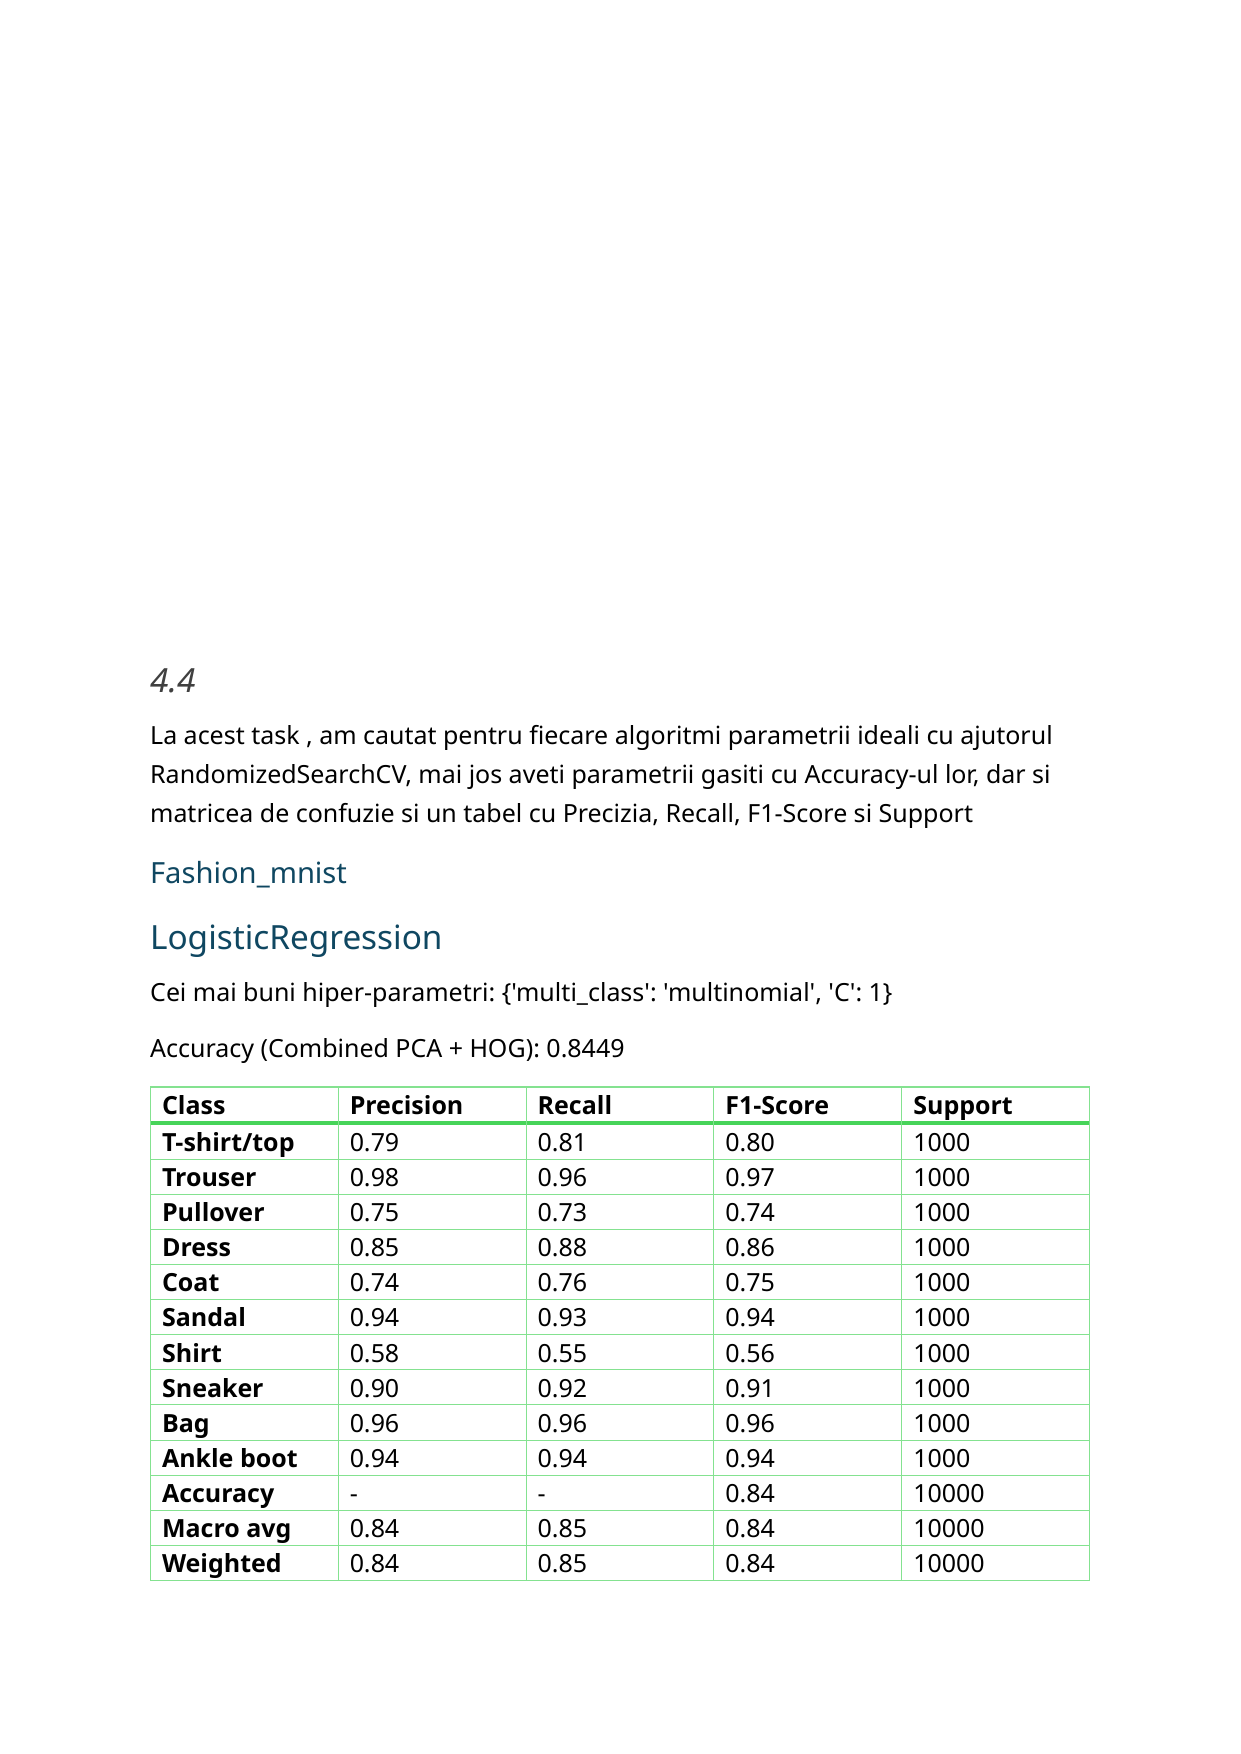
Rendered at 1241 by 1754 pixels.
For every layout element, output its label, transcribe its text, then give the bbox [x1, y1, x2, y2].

table_cell Ankle boot [151, 1441, 338, 1474]
table_cell T-shirt/top [151, 1125, 338, 1159]
subtitle Fashion_mnist [150, 852, 1090, 892]
table_cell Accuracy [151, 1476, 338, 1510]
table_cell 0.84 [714, 1546, 901, 1580]
text Cei mai buni hiper-parametri: {'multi_class': 'multinomial', 'C': 1} [150, 975, 1090, 1009]
table_cell 0.96 [339, 1405, 526, 1439]
table_header Support [902, 1088, 1089, 1121]
table_cell 0.96 [527, 1160, 713, 1194]
table_cell Weighted avg [151, 1546, 338, 1580]
subtitle 4.4 [150, 657, 1090, 703]
table_cell 0.96 [527, 1405, 713, 1439]
table_cell 0.55 [527, 1335, 713, 1369]
table_cell 10000 [902, 1546, 1089, 1580]
table_cell 1000 [902, 1230, 1089, 1264]
table_cell Sneaker [151, 1370, 338, 1404]
table_cell Coat [151, 1265, 338, 1299]
table_cell Trouser [151, 1160, 338, 1194]
table_cell 0.56 [714, 1335, 901, 1369]
table_cell 0.75 [714, 1265, 901, 1299]
table_cell Macro avg [151, 1511, 338, 1545]
table_cell Sandal [151, 1300, 338, 1334]
table_cell 1000 [902, 1125, 1089, 1159]
table_cell 1000 [902, 1441, 1089, 1474]
table_cell 0.96 [714, 1405, 901, 1439]
table_cell 0.98 [339, 1160, 526, 1194]
table_cell - [527, 1476, 713, 1510]
table_cell 1000 [902, 1265, 1089, 1299]
table_cell 0.75 [339, 1195, 526, 1229]
table_cell 0.94 [527, 1441, 713, 1474]
table_header Class [151, 1088, 338, 1121]
table_cell 10000 [902, 1511, 1089, 1545]
table_cell 0.84 [339, 1546, 526, 1580]
table_cell 0.94 [339, 1300, 526, 1334]
table_cell 1000 [902, 1160, 1089, 1194]
table_cell 0.90 [339, 1370, 526, 1404]
table_cell 0.84 [339, 1511, 526, 1545]
table_cell 0.84 [714, 1476, 901, 1510]
table_cell Pullover [151, 1195, 338, 1229]
table_cell 0.76 [527, 1265, 713, 1299]
subtitle LogisticRegression [150, 914, 1090, 959]
table_cell 0.97 [714, 1160, 901, 1194]
table_cell Shirt [151, 1335, 338, 1369]
table_cell 0.74 [714, 1195, 901, 1229]
text Accuracy (Combined PCA + HOG): 0.8449 [150, 1031, 1090, 1064]
table_cell 0.93 [527, 1300, 713, 1334]
table_cell Bag [151, 1405, 338, 1439]
table_cell 0.79 [339, 1125, 526, 1159]
table_cell 0.84 [714, 1511, 901, 1545]
table_header Precision [339, 1088, 526, 1121]
table_cell 0.86 [714, 1230, 901, 1264]
table_cell 1000 [902, 1300, 1089, 1334]
table_cell 0.85 [527, 1511, 713, 1545]
table_cell 1000 [902, 1405, 1089, 1439]
table_cell Dress [151, 1230, 338, 1264]
table_cell 0.58 [339, 1335, 526, 1369]
table_cell 0.94 [339, 1441, 526, 1474]
table_cell 0.74 [339, 1265, 526, 1299]
table_header F1-Score [714, 1088, 901, 1121]
table_cell 0.80 [714, 1125, 901, 1159]
table_cell 0.81 [527, 1125, 713, 1159]
text La acest task , am cautat pentru fiecare algoritmi parametrii ideali cu ajutorul RandomizedSearchCV, mai jos aveti parametrii gasiti cu Accuracy-ul lor, dar si matricea de confuzie si un tabel cu Precizia, Recall, F1-Score si Support [150, 718, 1090, 830]
table_cell 1000 [902, 1195, 1089, 1229]
table_cell 1000 [902, 1335, 1089, 1369]
table_header Recall [527, 1088, 713, 1121]
table_cell 0.94 [714, 1300, 901, 1334]
table_cell 0.85 [339, 1230, 526, 1264]
table_cell 1000 [902, 1370, 1089, 1404]
table_cell 0.91 [714, 1370, 901, 1404]
table_cell 0.88 [527, 1230, 713, 1264]
table_cell 0.94 [714, 1441, 901, 1474]
table_cell 0.85 [527, 1546, 713, 1580]
table_cell 10000 [902, 1476, 1089, 1510]
table_cell 0.92 [527, 1370, 713, 1404]
table_cell - [339, 1476, 526, 1510]
table_cell 0.73 [527, 1195, 713, 1229]
